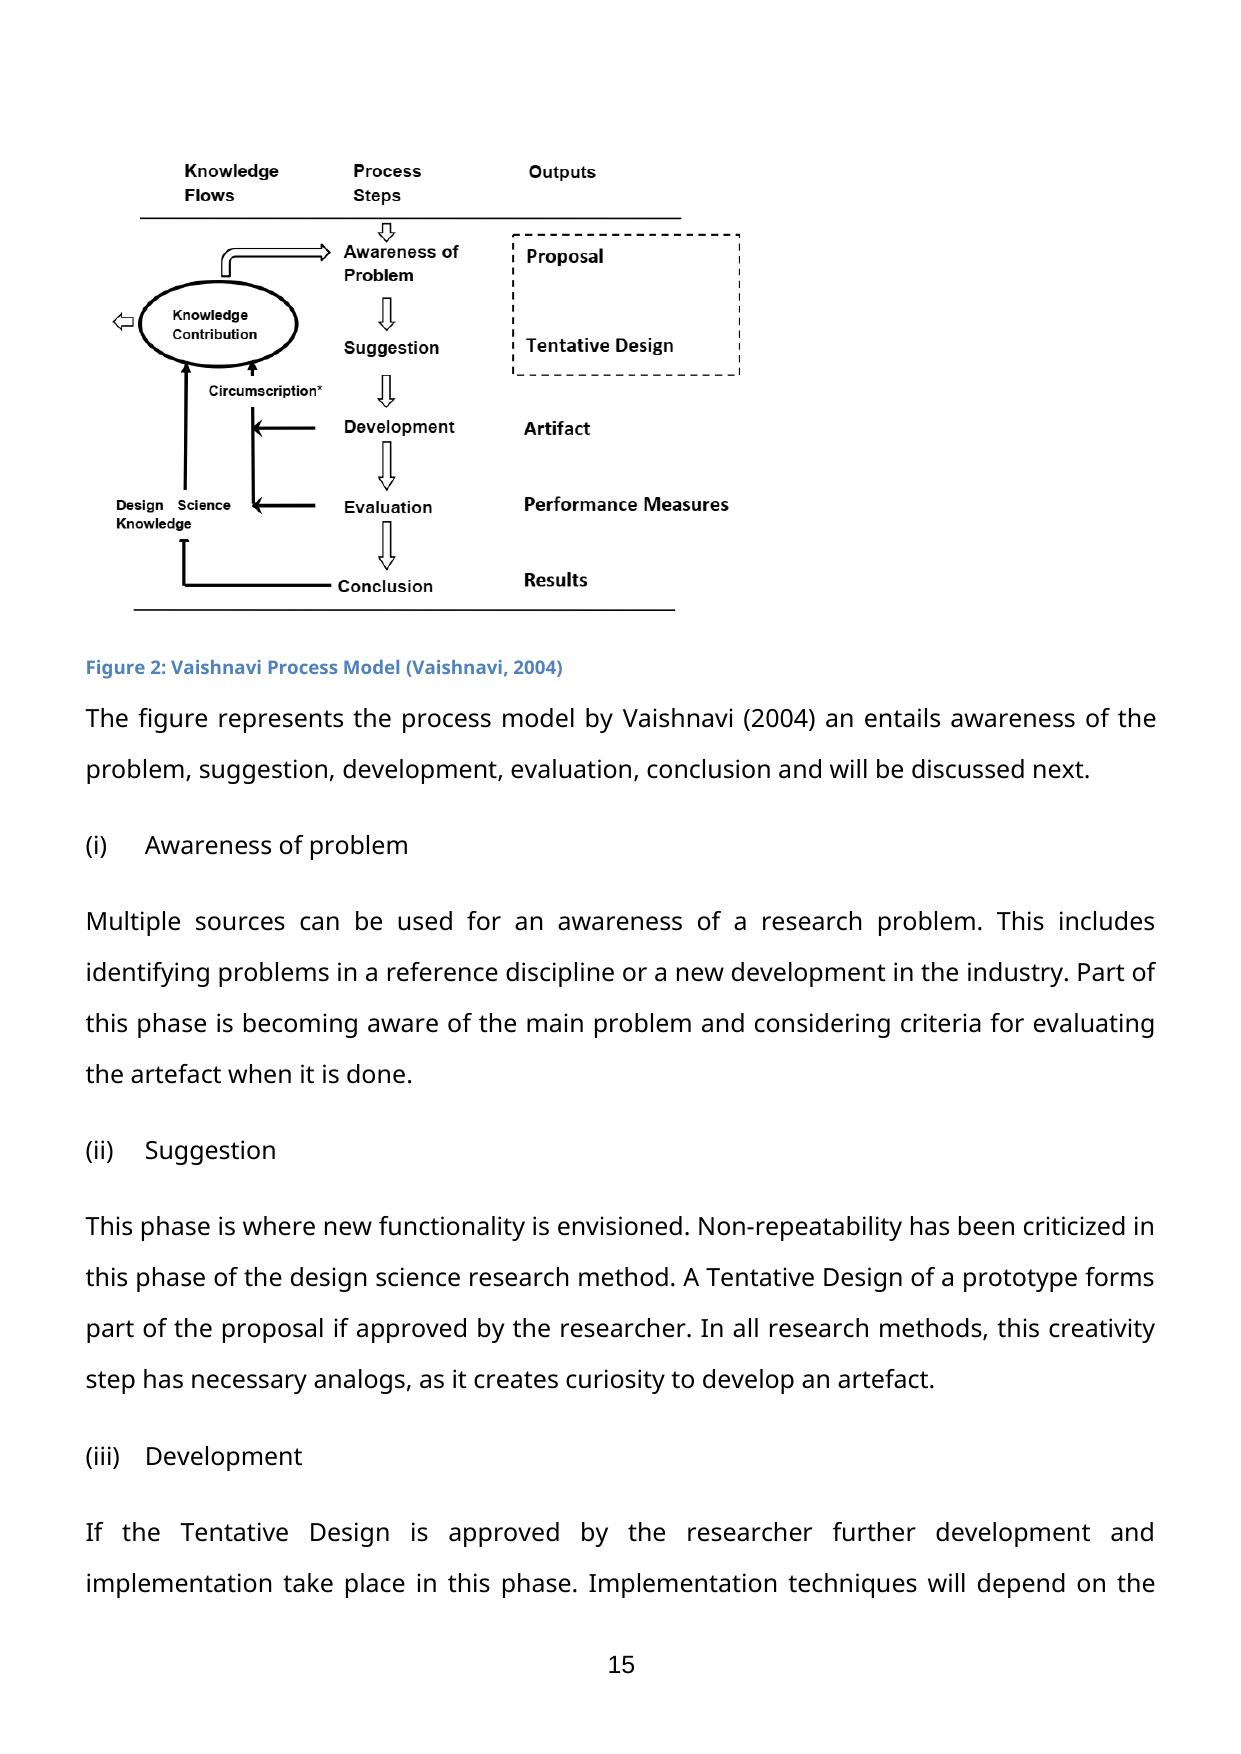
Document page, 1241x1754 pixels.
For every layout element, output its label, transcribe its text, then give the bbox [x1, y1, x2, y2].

list Development [85, 1438, 1157, 1472]
text The figure represents the process model by Vaishnavi (2004) an entails awareness of the problem, suggestion, development, evaluation, conclusion and will be discussed next. [85, 701, 1157, 786]
list Awareness of problem [85, 828, 1157, 862]
list Suggestion [85, 1133, 1157, 1167]
text Multiple sources can be used for an awareness of a research problem. This includes identifying problems in a reference discipline or a new development in the industry. Part of this phase is becoming aware of the main problem and considering criteria for evaluating the artefact when it is done. [85, 904, 1157, 1091]
picture [85, 148, 771, 613]
text Figure 2: Vaishnavi Process Model (Vaishnavi, 2004) [85, 654, 1157, 680]
text This phase is where new functionality is envisioned. Non-repeatability has been criticized in this phase of the design science research method. A Tentative Design of a prototype forms part of the proposal if approved by the researcher. In all research methods, this creativity step has necessary analogs, as it creates curiosity to develop an artefact. [85, 1209, 1157, 1396]
